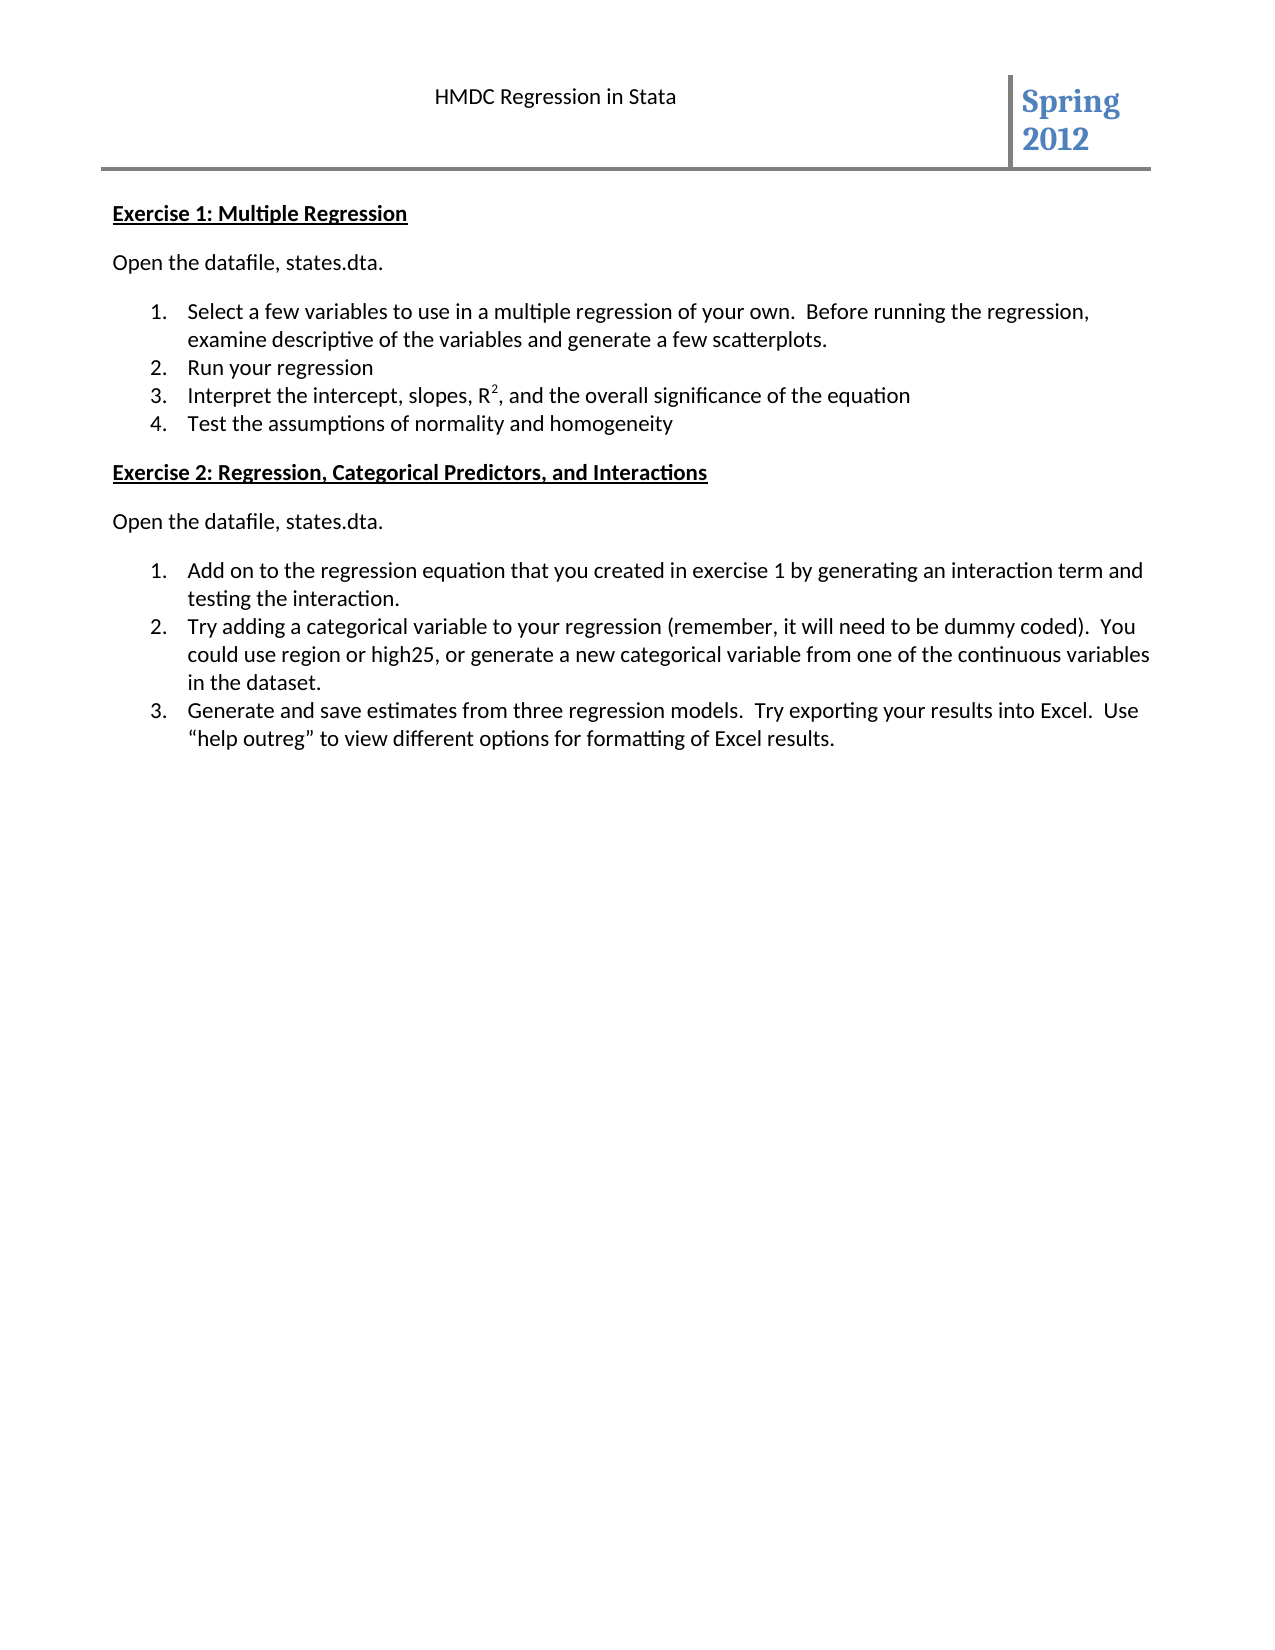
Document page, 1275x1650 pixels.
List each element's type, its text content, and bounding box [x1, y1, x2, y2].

list Run your regression [150, 353, 1162, 381]
list Interpret the intercept, slopes, R2, and the overall significance of the equation [150, 381, 1162, 409]
list Select a few variables to use in a multiple regression of your own. Before running the regression, examine descriptive of the variables and generate a few scatterplots. [150, 297, 1162, 353]
text Exercise 2: Regression, Categorical Predictors, and Interactions [112, 458, 1162, 486]
text Exercise 1: Multiple Regression [112, 199, 1162, 227]
list Add on to the regression equation that you created in exercise 1 by generating an interaction term and testing the interaction. [150, 556, 1162, 612]
text Open the datafile, states.dta. [112, 248, 1162, 276]
text Open the datafile, states.dta. [112, 507, 1162, 535]
list Generate and save estimates from three regression models. Try exporting your results into Excel. Use “help outreg” to view different options for formatting of Excel results. [150, 696, 1162, 752]
list Test the assumptions of normality and homogeneity [150, 409, 1162, 437]
list Try adding a categorical variable to your regression (remember, it will need to be dummy coded). You could use region or high25, or generate a new categorical variable from one of the continuous variables in the dataset. [150, 612, 1162, 696]
